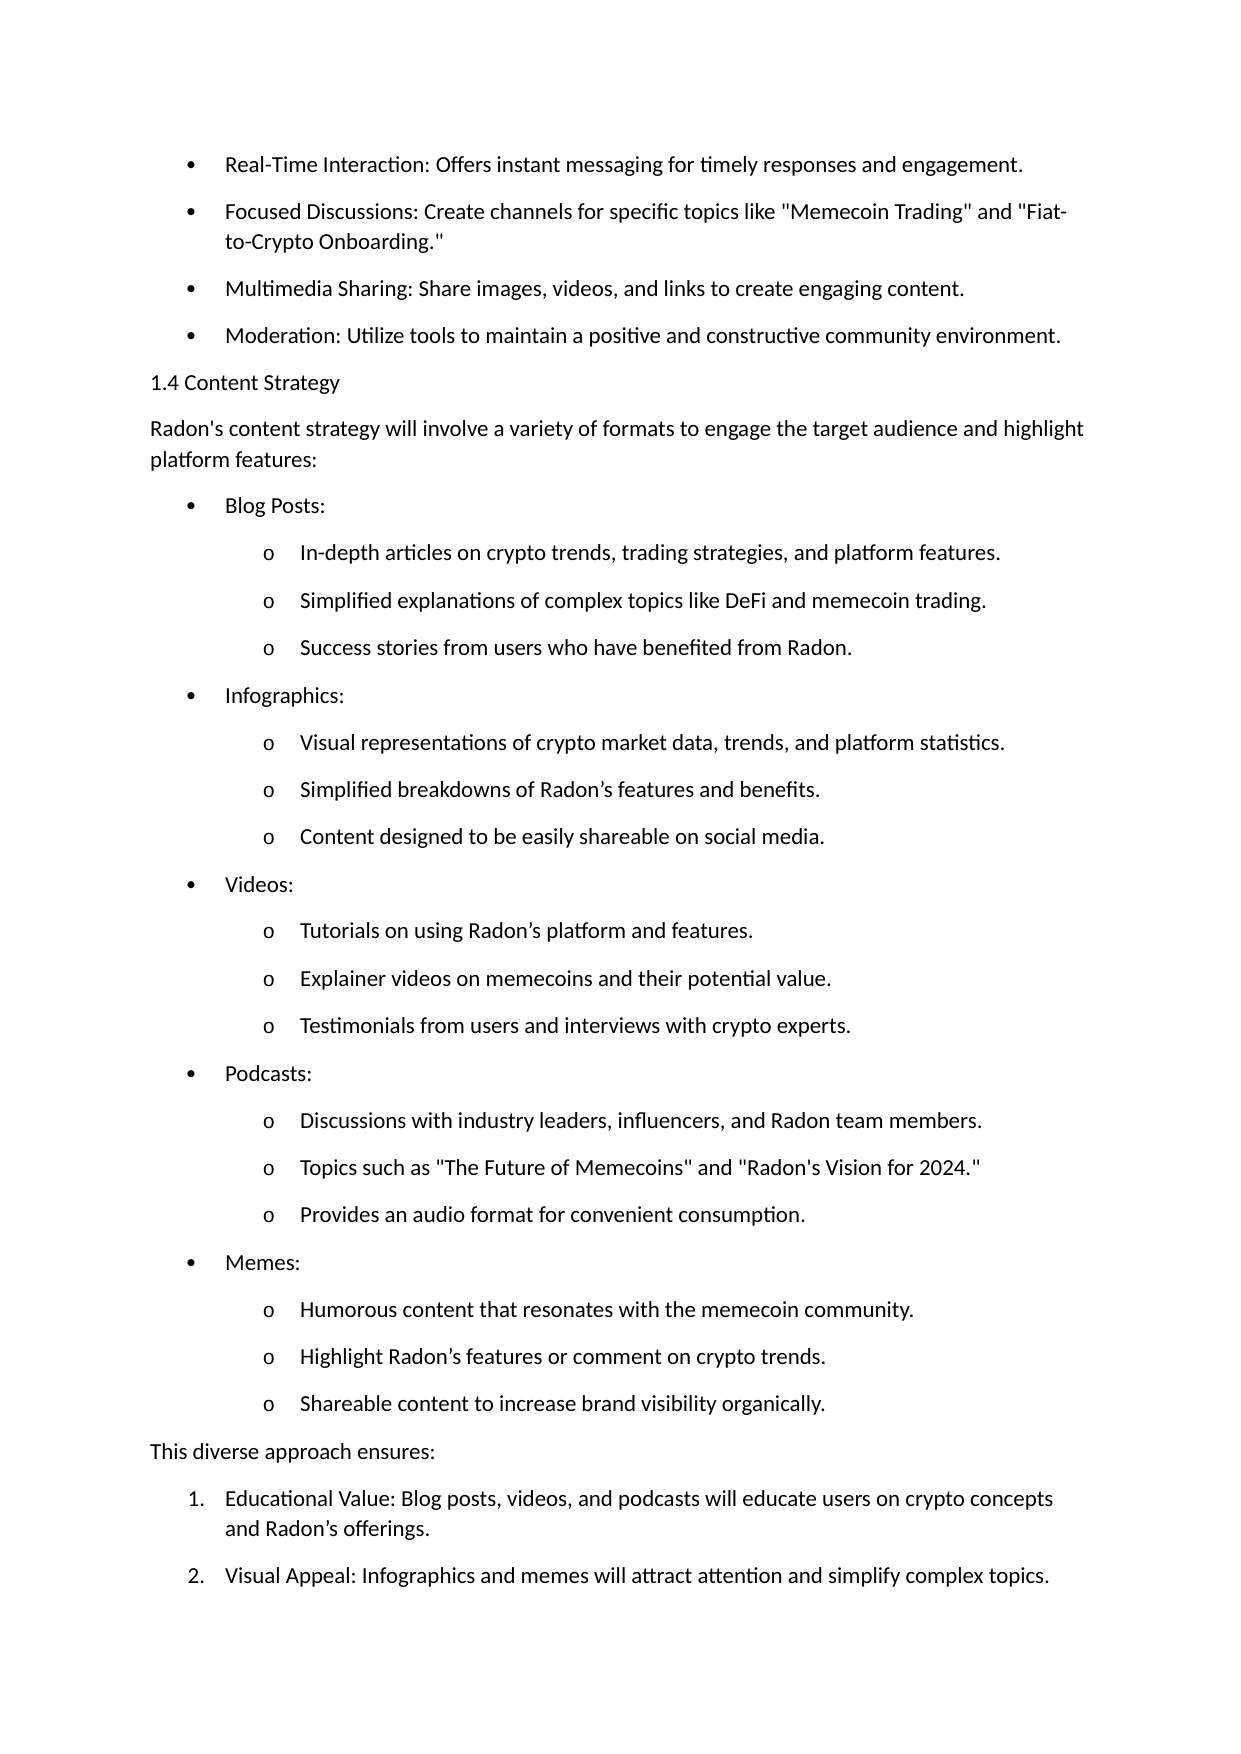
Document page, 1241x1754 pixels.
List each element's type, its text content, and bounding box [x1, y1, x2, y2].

list Simplified explanations of complex topics like DeFi and memecoin trading. [262, 586, 1090, 614]
list Videos: [187, 870, 1090, 898]
list Educational Value: Blog posts, videos, and podcasts will educate users on crypto concepts and Radon’s offerings. [187, 1484, 1090, 1542]
list Podcasts: [187, 1059, 1090, 1087]
list Discussions with industry leaders, influencers, and Radon team members. [262, 1106, 1090, 1134]
list Explainer videos on memecoins and their potential value. [262, 964, 1090, 993]
list Content designed to be easily shareable on social media. [262, 822, 1090, 851]
list Focused Discussions: Create channels for specific topics like "Memecoin Trading" and "Fiat-to-Crypto Onboarding." [187, 197, 1090, 255]
list Tutorials on using Radon’s platform and features. [262, 917, 1090, 945]
list Humorous content that resonates with the memecoin community. [262, 1295, 1090, 1323]
list Blog Posts: [187, 492, 1090, 520]
list Highlight Radon’s features or comment on crypto trends. [262, 1342, 1090, 1371]
text 1.4 Content Strategy [150, 368, 1090, 396]
text This diverse approach ensures: [150, 1437, 1090, 1465]
list Multimedia Sharing: Share images, videos, and links to create engaging content. [187, 274, 1090, 302]
list In-depth articles on crypto trends, trading strategies, and platform features. [262, 538, 1090, 567]
list Topics such as "The Future of Memecoins" and "Radon's Vision for 2024." [262, 1153, 1090, 1182]
list Visual representations of crypto market data, trends, and platform statistics. [262, 728, 1090, 756]
text Radon's content strategy will involve a variety of formats to engage the target audience and highlight platform features: [150, 414, 1090, 473]
list Testimonials from users and interviews with crypto experts. [262, 1011, 1090, 1040]
list Success stories from users who have benefited from Radon. [262, 633, 1090, 662]
list Provides an audio format for convenient consumption. [262, 1201, 1090, 1229]
list Visual Appeal: Infographics and memes will attract attention and simplify complex topics. [187, 1561, 1090, 1589]
list Infographics: [187, 681, 1090, 709]
list Real-Time Interaction: Offers instant messaging for timely responses and engagement. [187, 150, 1090, 178]
list Shareable content to increase brand visibility organically. [262, 1389, 1090, 1418]
list Simplified breakdowns of Radon’s features and benefits. [262, 775, 1090, 803]
list Memes: [187, 1248, 1090, 1276]
list Moderation: Utilize tools to maintain a positive and constructive community environment. [187, 321, 1090, 349]
